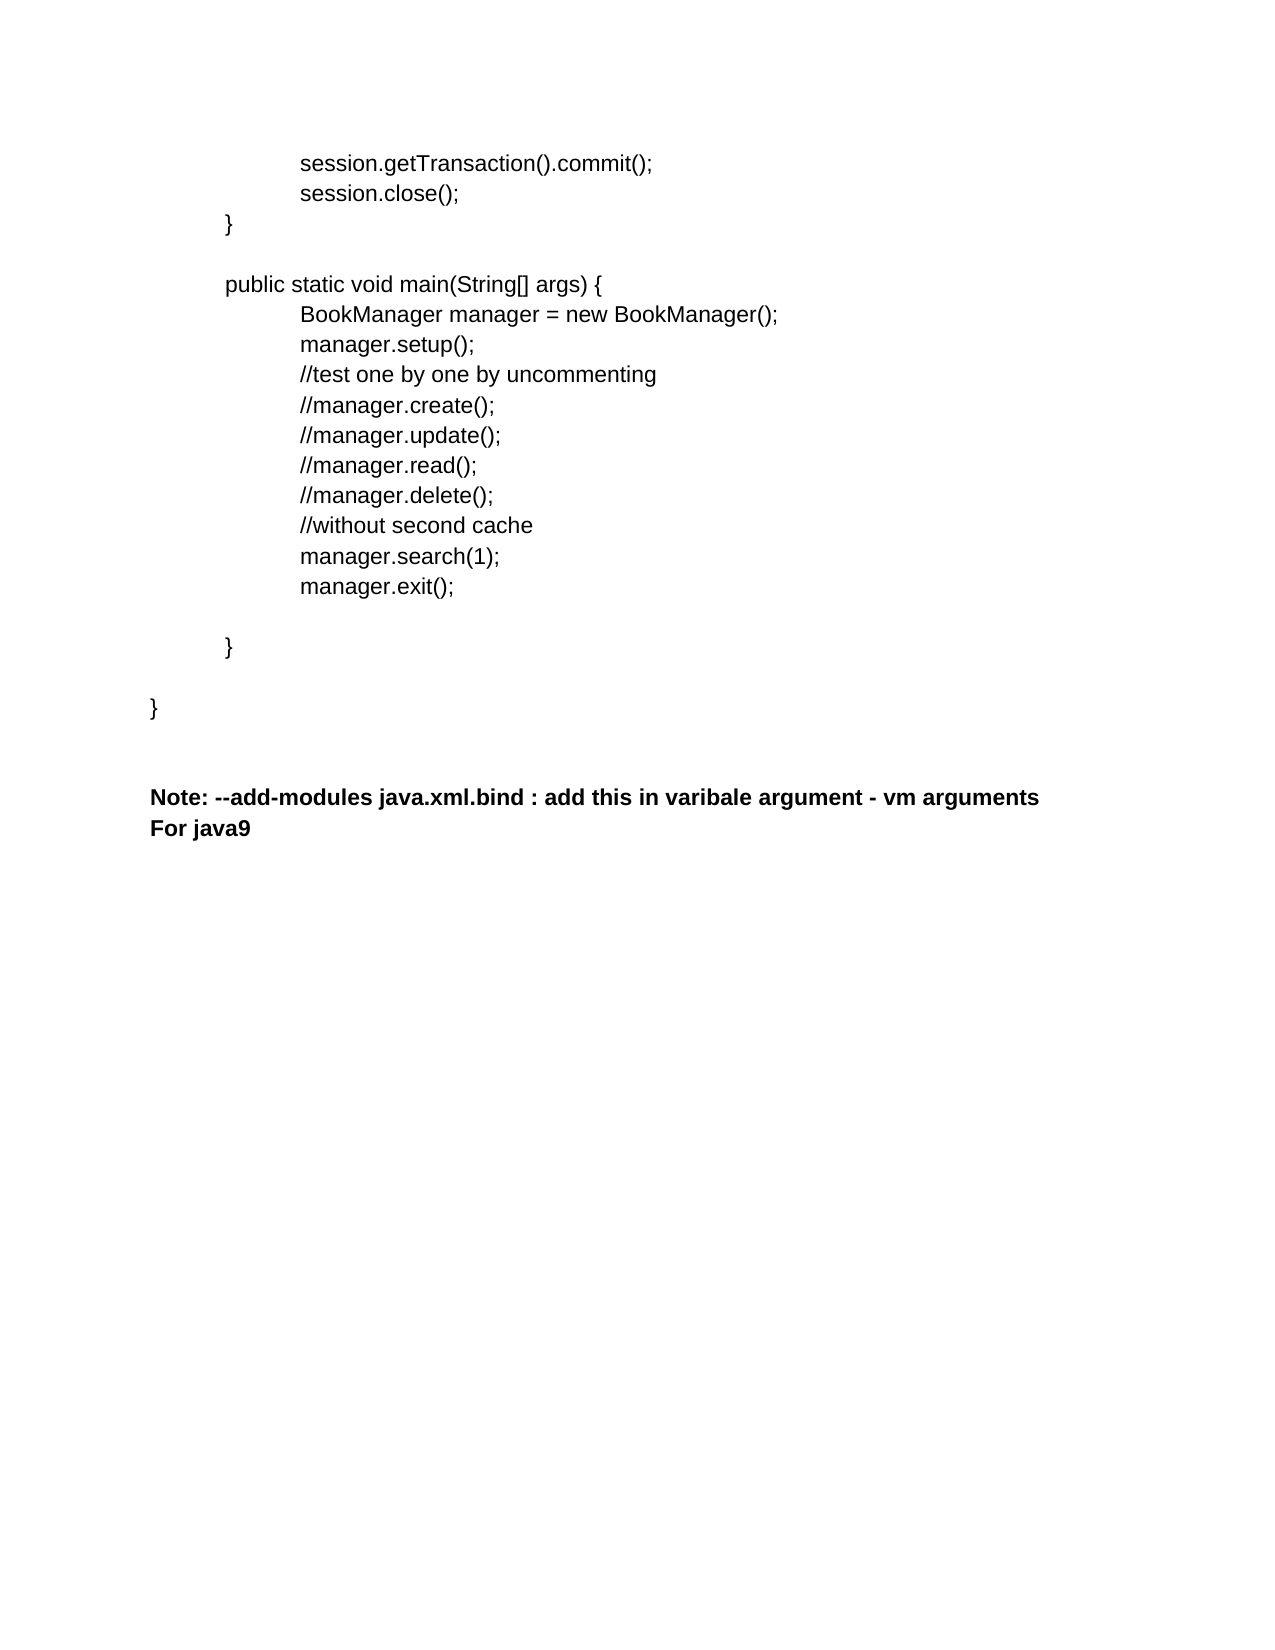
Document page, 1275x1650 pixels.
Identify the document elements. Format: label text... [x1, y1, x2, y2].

text manager.setup(); [150, 331, 1125, 358]
text manager.search(1); [150, 543, 1125, 569]
text session.close(); [150, 180, 1125, 207]
text //without second cache [150, 512, 1125, 539]
text } [150, 210, 1125, 237]
text //manager.delete(); [150, 482, 1125, 509]
text //test one by one by uncommenting [150, 361, 1125, 388]
text public static void main(String[] args) { [150, 271, 1125, 297]
text //manager.create(); [150, 392, 1125, 418]
text Note: --add-modules java.xml.bind : add this in varibale argument - vm arguments [150, 784, 1125, 811]
text session.getTransaction().commit(); [150, 150, 1125, 176]
text //manager.read(); [150, 452, 1125, 478]
text //manager.update(); [150, 422, 1125, 448]
text } [150, 633, 1125, 660]
text } [150, 694, 1125, 720]
text BookManager manager = new BookManager(); [150, 301, 1125, 327]
text manager.exit(); [150, 573, 1125, 599]
text For java9 [150, 814, 1125, 841]
